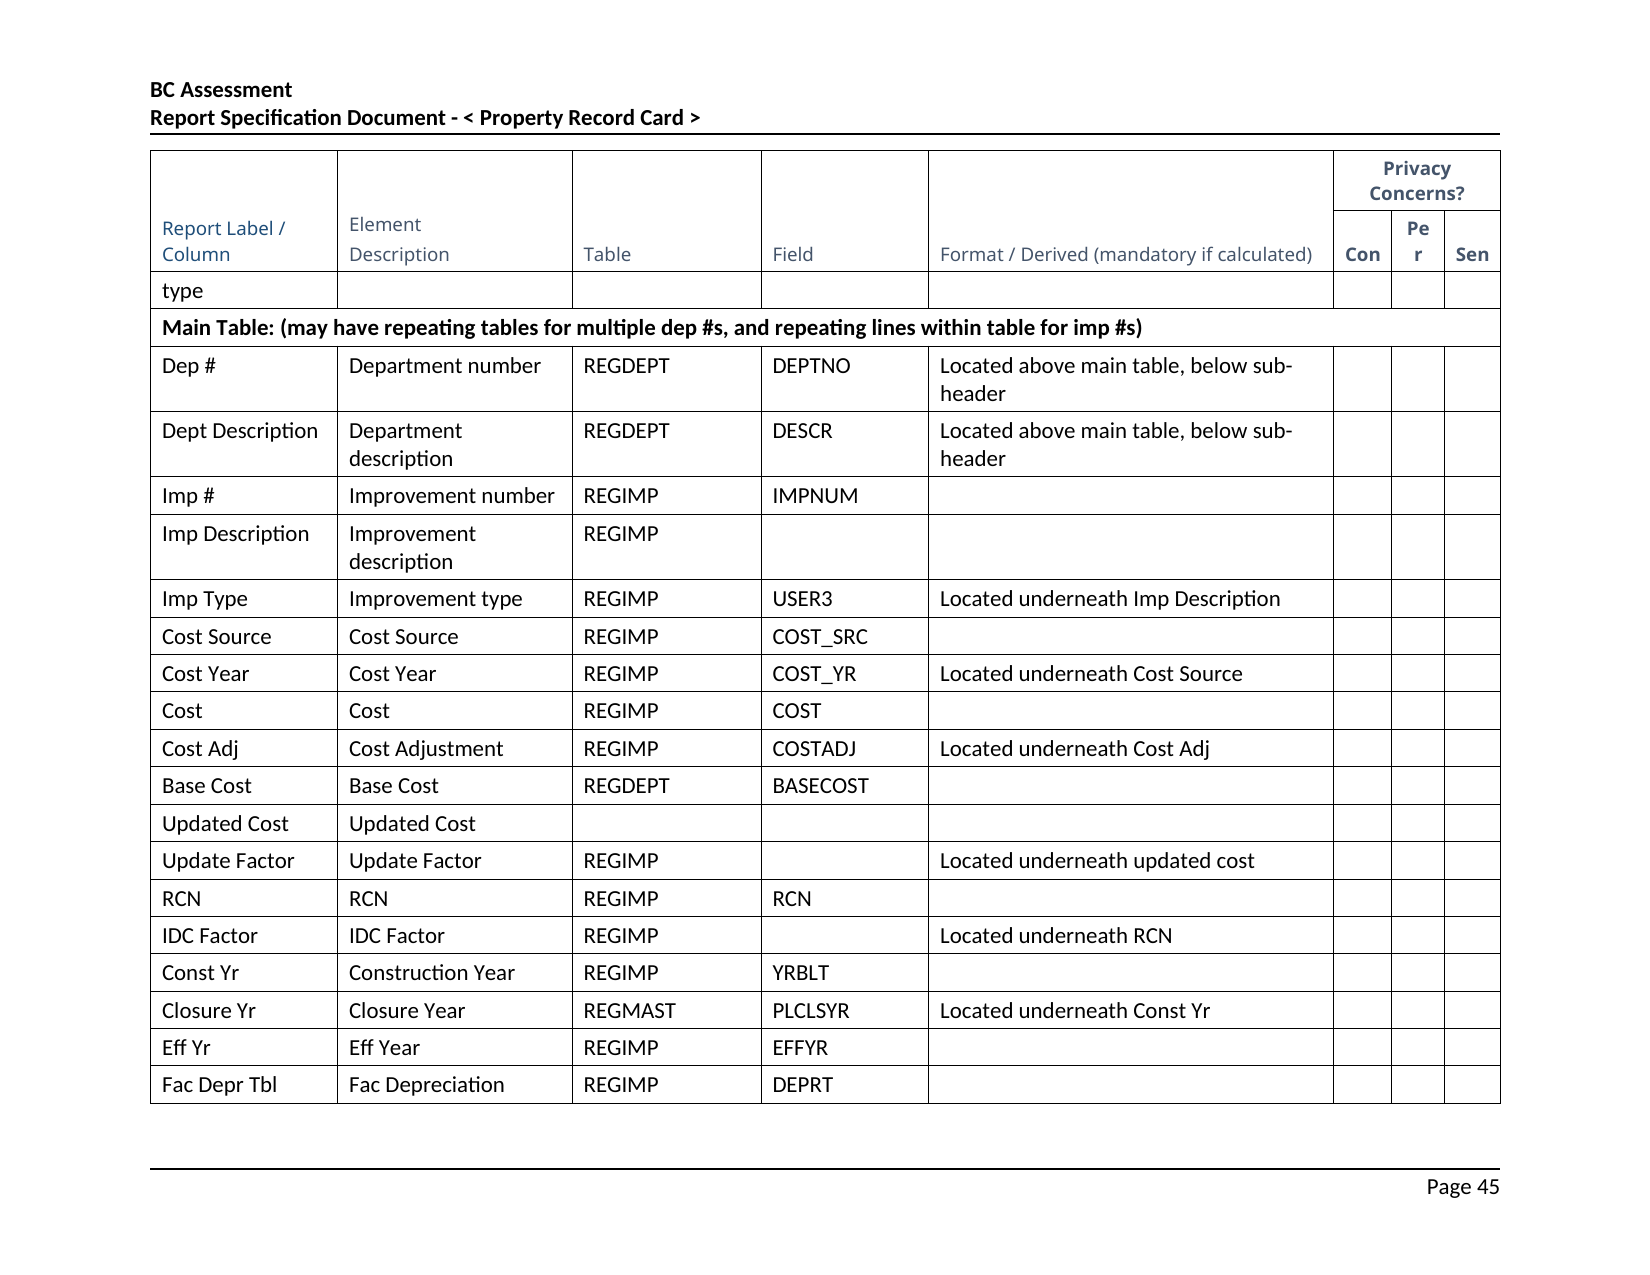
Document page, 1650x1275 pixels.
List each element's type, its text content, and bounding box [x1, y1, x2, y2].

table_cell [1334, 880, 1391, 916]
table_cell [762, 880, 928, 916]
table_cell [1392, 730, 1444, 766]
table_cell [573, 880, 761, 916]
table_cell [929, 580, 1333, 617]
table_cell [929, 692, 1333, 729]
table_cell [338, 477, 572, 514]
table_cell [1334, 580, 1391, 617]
table_cell Sen [1445, 211, 1500, 271]
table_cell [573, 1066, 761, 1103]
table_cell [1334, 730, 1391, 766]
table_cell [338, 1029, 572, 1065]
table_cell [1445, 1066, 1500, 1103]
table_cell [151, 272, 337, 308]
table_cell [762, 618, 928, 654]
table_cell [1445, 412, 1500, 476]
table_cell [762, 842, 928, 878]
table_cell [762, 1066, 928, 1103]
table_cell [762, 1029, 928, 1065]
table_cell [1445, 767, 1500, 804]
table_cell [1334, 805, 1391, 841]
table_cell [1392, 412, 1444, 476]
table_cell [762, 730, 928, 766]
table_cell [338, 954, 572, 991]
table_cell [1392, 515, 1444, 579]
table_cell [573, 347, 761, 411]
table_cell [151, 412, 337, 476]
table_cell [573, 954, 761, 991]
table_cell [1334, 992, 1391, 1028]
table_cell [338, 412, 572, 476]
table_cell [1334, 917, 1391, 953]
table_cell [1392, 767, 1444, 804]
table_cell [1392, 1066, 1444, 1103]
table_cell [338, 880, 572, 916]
table_header Table [573, 151, 761, 271]
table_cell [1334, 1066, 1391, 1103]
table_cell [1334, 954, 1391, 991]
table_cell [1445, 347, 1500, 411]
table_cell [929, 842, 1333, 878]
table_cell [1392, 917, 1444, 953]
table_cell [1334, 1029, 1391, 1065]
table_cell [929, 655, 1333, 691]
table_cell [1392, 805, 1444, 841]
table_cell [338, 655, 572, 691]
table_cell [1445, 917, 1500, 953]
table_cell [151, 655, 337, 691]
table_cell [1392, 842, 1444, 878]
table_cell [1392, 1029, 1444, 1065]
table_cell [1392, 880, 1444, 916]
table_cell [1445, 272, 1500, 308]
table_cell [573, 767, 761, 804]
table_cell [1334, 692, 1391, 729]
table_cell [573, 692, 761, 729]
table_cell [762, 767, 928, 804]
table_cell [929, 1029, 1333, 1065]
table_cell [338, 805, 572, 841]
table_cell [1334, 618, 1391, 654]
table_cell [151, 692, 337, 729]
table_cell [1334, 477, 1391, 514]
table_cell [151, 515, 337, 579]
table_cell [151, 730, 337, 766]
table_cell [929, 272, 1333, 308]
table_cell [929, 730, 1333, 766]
table_cell Per [1392, 211, 1444, 271]
table_header Element Description [338, 151, 572, 271]
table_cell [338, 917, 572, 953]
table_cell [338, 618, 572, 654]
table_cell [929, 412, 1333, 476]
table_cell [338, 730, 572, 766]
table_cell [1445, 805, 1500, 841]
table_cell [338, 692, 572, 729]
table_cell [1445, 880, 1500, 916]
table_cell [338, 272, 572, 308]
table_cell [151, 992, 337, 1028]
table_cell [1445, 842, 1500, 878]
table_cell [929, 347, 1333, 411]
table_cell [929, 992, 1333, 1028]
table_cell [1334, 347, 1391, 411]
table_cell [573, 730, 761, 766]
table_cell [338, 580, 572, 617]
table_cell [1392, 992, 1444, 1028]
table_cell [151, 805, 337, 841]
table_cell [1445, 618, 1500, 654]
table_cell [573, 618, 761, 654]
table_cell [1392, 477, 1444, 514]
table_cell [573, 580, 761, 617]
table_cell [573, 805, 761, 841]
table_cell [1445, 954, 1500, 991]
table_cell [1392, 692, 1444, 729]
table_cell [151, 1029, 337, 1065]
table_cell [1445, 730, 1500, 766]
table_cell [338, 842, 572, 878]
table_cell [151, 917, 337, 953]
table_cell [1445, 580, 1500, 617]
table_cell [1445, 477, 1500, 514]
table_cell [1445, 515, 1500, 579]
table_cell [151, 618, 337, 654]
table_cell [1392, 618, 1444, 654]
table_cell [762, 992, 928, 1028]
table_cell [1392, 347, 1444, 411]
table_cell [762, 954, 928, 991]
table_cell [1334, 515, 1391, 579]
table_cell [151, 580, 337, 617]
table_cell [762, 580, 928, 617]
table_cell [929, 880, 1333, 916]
table_header Field [762, 151, 928, 271]
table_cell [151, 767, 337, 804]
table_header Format / Derived (mandatory if calculated) [929, 151, 1333, 271]
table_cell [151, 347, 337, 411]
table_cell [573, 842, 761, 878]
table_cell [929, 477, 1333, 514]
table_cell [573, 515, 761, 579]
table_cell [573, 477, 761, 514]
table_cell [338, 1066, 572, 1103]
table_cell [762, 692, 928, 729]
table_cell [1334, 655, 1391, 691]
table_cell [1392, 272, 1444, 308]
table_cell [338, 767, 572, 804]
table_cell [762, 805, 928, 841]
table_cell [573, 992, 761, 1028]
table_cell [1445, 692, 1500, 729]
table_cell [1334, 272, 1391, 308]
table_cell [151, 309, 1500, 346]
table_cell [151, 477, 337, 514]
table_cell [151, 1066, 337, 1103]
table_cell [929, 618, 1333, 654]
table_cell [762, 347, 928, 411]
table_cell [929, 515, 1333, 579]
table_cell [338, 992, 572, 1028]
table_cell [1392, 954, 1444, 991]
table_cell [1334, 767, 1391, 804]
table_cell Con [1334, 211, 1391, 271]
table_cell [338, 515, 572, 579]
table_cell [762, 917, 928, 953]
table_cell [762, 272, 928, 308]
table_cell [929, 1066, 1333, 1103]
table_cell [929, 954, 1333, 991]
table_header Privacy Concerns? [1334, 151, 1500, 210]
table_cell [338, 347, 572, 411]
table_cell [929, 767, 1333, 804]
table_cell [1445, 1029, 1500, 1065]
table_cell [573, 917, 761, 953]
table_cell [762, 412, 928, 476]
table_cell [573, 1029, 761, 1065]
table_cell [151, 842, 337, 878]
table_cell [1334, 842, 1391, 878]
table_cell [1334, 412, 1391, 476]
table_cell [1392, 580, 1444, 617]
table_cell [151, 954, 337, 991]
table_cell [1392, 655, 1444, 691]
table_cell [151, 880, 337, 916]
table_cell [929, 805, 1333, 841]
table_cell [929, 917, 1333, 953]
table_header Report Label / Column [151, 151, 337, 271]
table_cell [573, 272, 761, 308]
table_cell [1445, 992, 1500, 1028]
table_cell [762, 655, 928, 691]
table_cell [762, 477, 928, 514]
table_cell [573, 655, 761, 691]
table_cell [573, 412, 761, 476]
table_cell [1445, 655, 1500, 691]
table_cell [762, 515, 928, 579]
